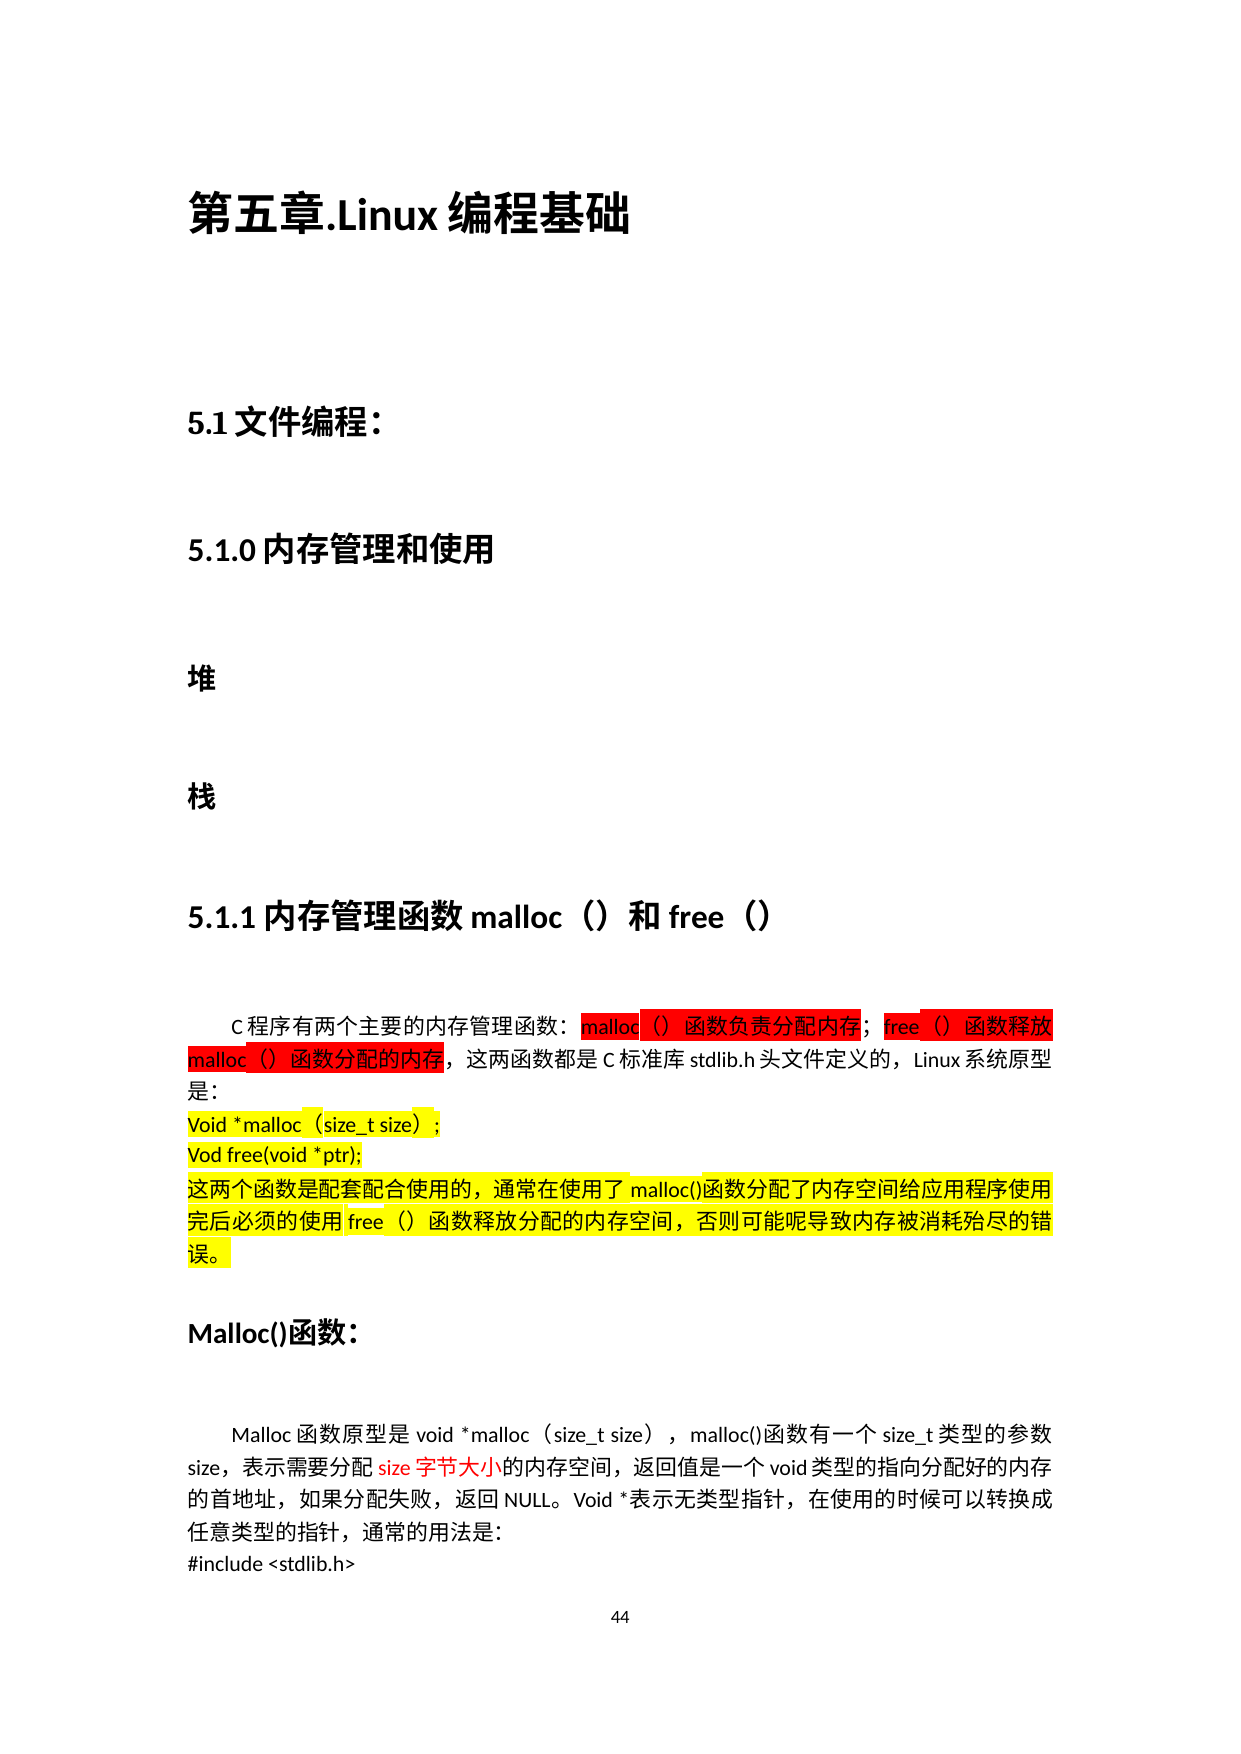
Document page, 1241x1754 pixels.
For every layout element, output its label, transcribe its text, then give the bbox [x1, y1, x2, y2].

subtitle Malloc()函数： [187, 1298, 1053, 1363]
text 这两个函数是配套配合使用的，通常在使用了malloc()函数分配了内存空间给应用程序使用完后必须的使用free（）函数释放分配的内存空间，否则可能呢导致内存被消耗殆尽的错误。 [187, 1171, 1053, 1269]
text Void *malloc（size_t size）; [187, 1106, 1053, 1139]
text Vod free(void *ptr); [187, 1139, 1053, 1171]
subtitle 栈 [187, 763, 1053, 828]
subtitle 5.1.0内存管理和使用 [187, 514, 1053, 579]
text Malloc函数原型是void *malloc（size_t size），malloc()函数有一个size_t类型的参数size，表示需要分配size字节大小的内存空间，返回值是一个void类型的指向分配好的内存的首地址，如果分配失败，返回NULL。Void *表示无类型指针，在使用的时候可以转换成任意类型的指针，通常的用法是： [187, 1417, 1053, 1547]
subtitle 5.1.1 内存管理函数malloc（）和free（） [187, 882, 1053, 947]
subtitle 5.1文件编程： [187, 387, 1053, 452]
text C程序有两个主要的内存管理函数：malloc（）函数负责分配内存；free（）函数释放malloc（）函数分配的内存，这两函数都是C标准库stdlib.h头文件定义的，Linux系统原型是： [187, 1009, 1053, 1106]
subtitle 第五章.Linux编程基础 [187, 162, 1053, 259]
text #include <stdlib.h> [187, 1547, 1053, 1579]
subtitle 堆 [187, 644, 1053, 709]
